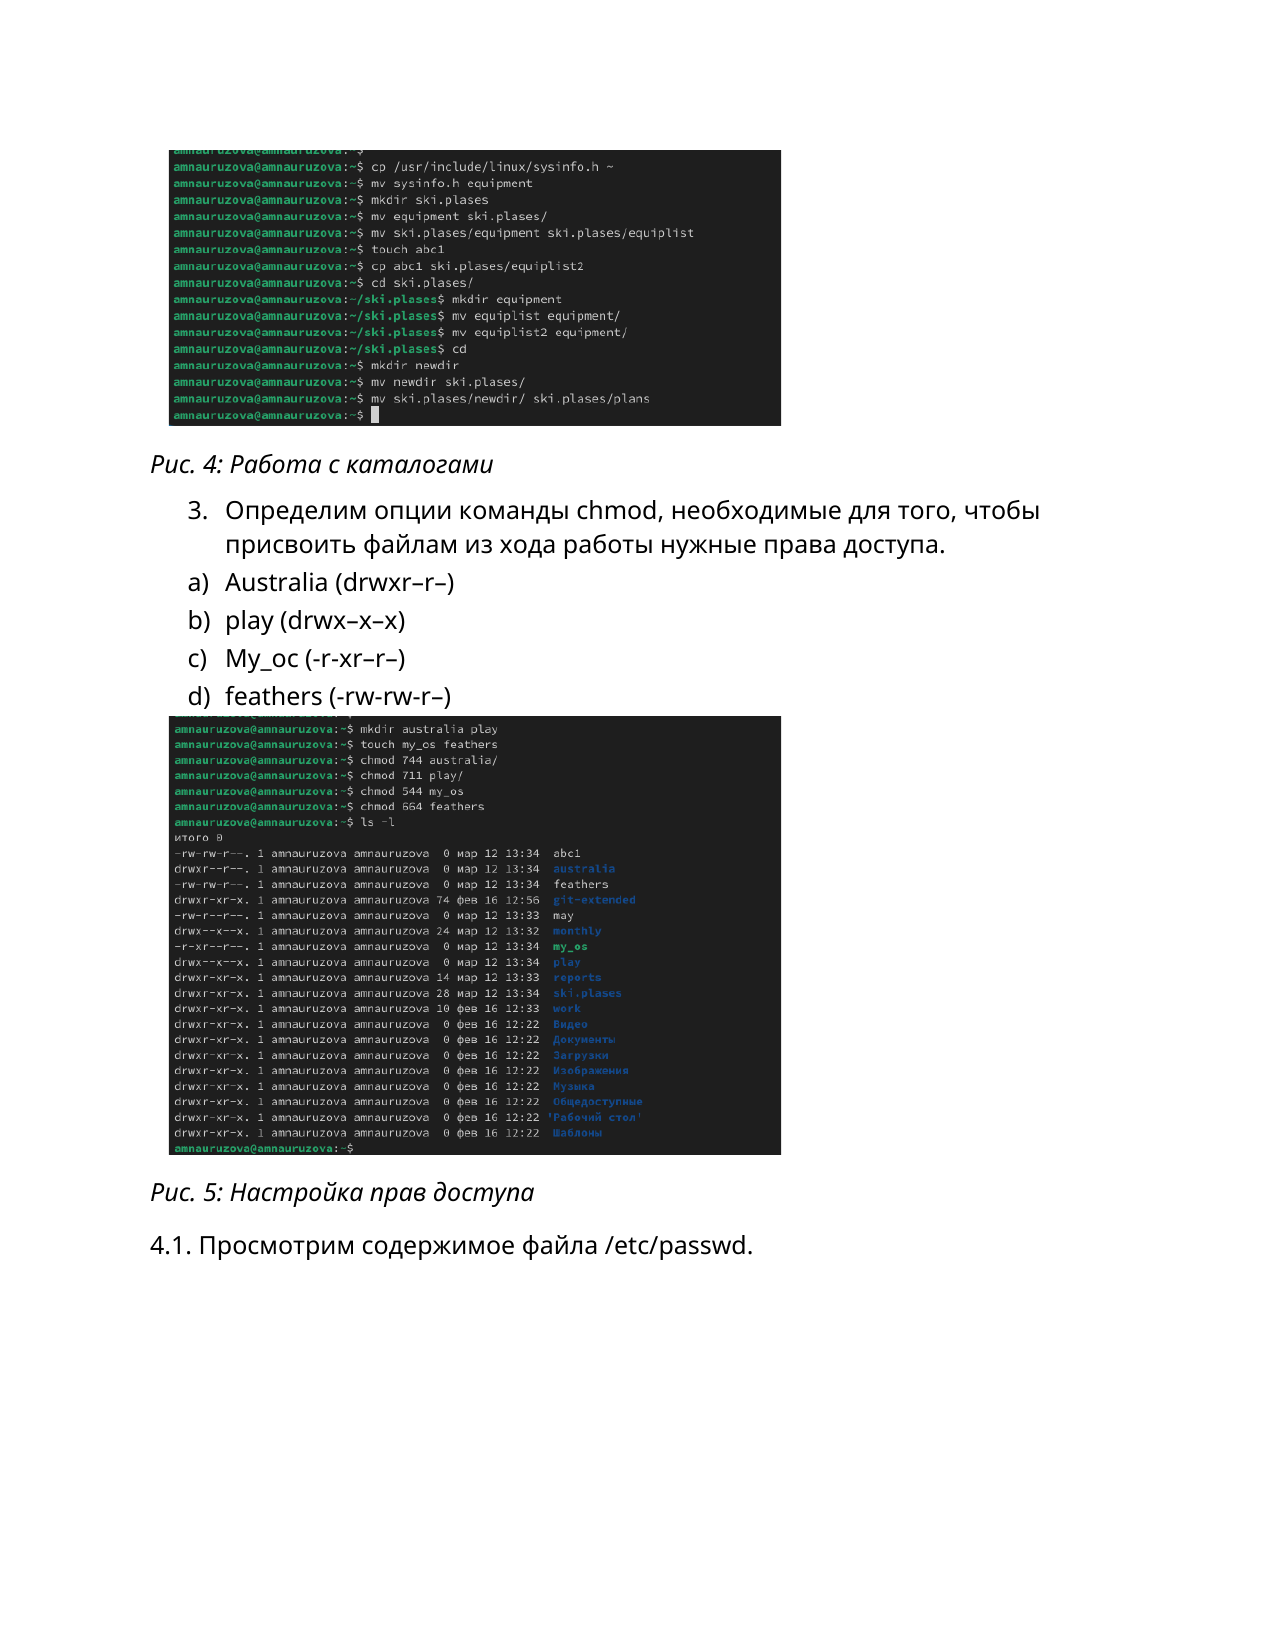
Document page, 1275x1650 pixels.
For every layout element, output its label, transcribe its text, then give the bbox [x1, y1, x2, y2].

list Australia (drwxr–r–) [187, 565, 1125, 599]
picture [168, 150, 782, 426]
list feathers (-rw-rw-r–) [187, 678, 1125, 712]
text Рис. 4: Работа с каталогами [150, 446, 1125, 480]
text Рис. 5: Настройка прав доступа [150, 1175, 1125, 1209]
text 4.1. Просмотрим содержимое файла /etc/passwd. [150, 1228, 1125, 1262]
picture [168, 716, 782, 1155]
list Определим опции команды chmod, необходимые для того, чтобы присвоить файлам из хода работы нужные права доступа. [187, 493, 1125, 561]
list My_oc (-r-xr–r–) [187, 640, 1125, 674]
list play (drwx–x–x) [187, 603, 1125, 637]
